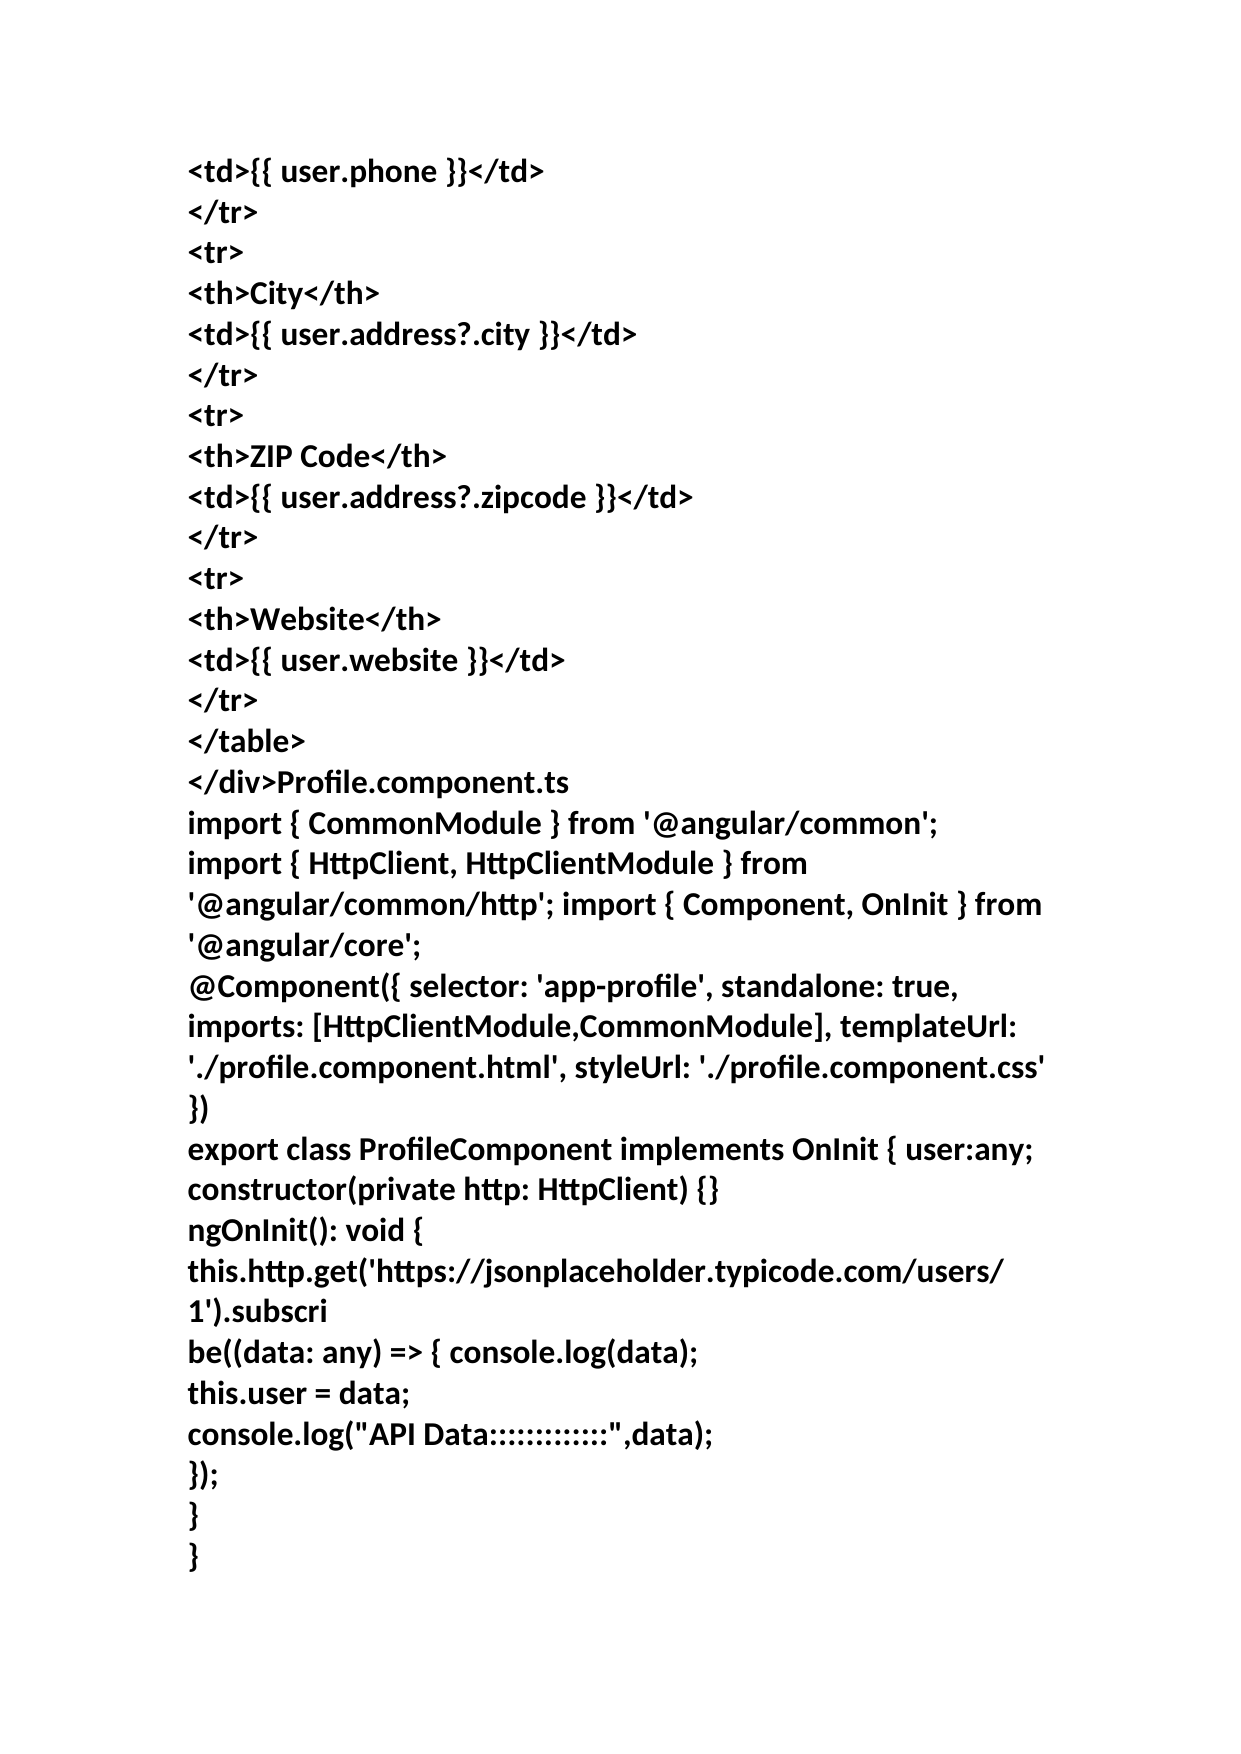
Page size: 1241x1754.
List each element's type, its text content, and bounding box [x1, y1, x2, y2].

text import { HttpClient, HttpClientModule } from [187, 842, 1053, 883]
text this.user = data; [187, 1372, 1053, 1413]
text }); [187, 1453, 1053, 1494]
text console.log("API Data:::::::::::::",data); [187, 1413, 1053, 1453]
text <th>Website</th> [187, 598, 1053, 639]
text </tr> [187, 191, 1053, 231]
text <tr> [187, 231, 1053, 272]
text ngOnInit(): void { [187, 1209, 1053, 1250]
text </table> [187, 720, 1053, 761]
text <tr> [187, 394, 1053, 435]
text <td>{{ user.address?.zipcode }}</td> [187, 476, 1053, 517]
text export class ProfileComponent implements OnInit { user:any; [187, 1127, 1053, 1168]
text <td>{{ user.phone }}</td> [187, 150, 1053, 191]
text </div>Profile.component.ts [187, 761, 1053, 802]
text <tr> [187, 557, 1053, 598]
text } [187, 1535, 1053, 1576]
text <th>City</th> [187, 272, 1053, 313]
text <th>ZIP Code</th> [187, 435, 1053, 476]
text constructor(private http: HttpClient) {} [187, 1168, 1053, 1209]
text be((data: any) => { console.log(data); [187, 1331, 1053, 1372]
text </tr> [187, 354, 1053, 394]
text import { CommonModule } from '@angular/common'; [187, 802, 1053, 842]
text '@angular/core'; [187, 924, 1053, 964]
text this.http.get('https://jsonplaceholder.typicode.com/users/1').subscri [187, 1250, 1053, 1331]
text }) [187, 1087, 1053, 1127]
text './profile.component.html', styleUrl: './profile.component.css' [187, 1046, 1053, 1087]
text </tr> [187, 517, 1053, 557]
text <td>{{ user.address?.city }}</td> [187, 313, 1053, 354]
text </tr> [187, 679, 1053, 720]
text imports: [HttpClientModule,CommonModule], templateUrl: [187, 1005, 1053, 1046]
text @Component({ selector: 'app-profile', standalone: true, [187, 964, 1053, 1005]
text <td>{{ user.website }}</td> [187, 639, 1053, 679]
text } [187, 1494, 1053, 1535]
text '@angular/common/http'; import { Component, OnInit } from [187, 883, 1053, 924]
